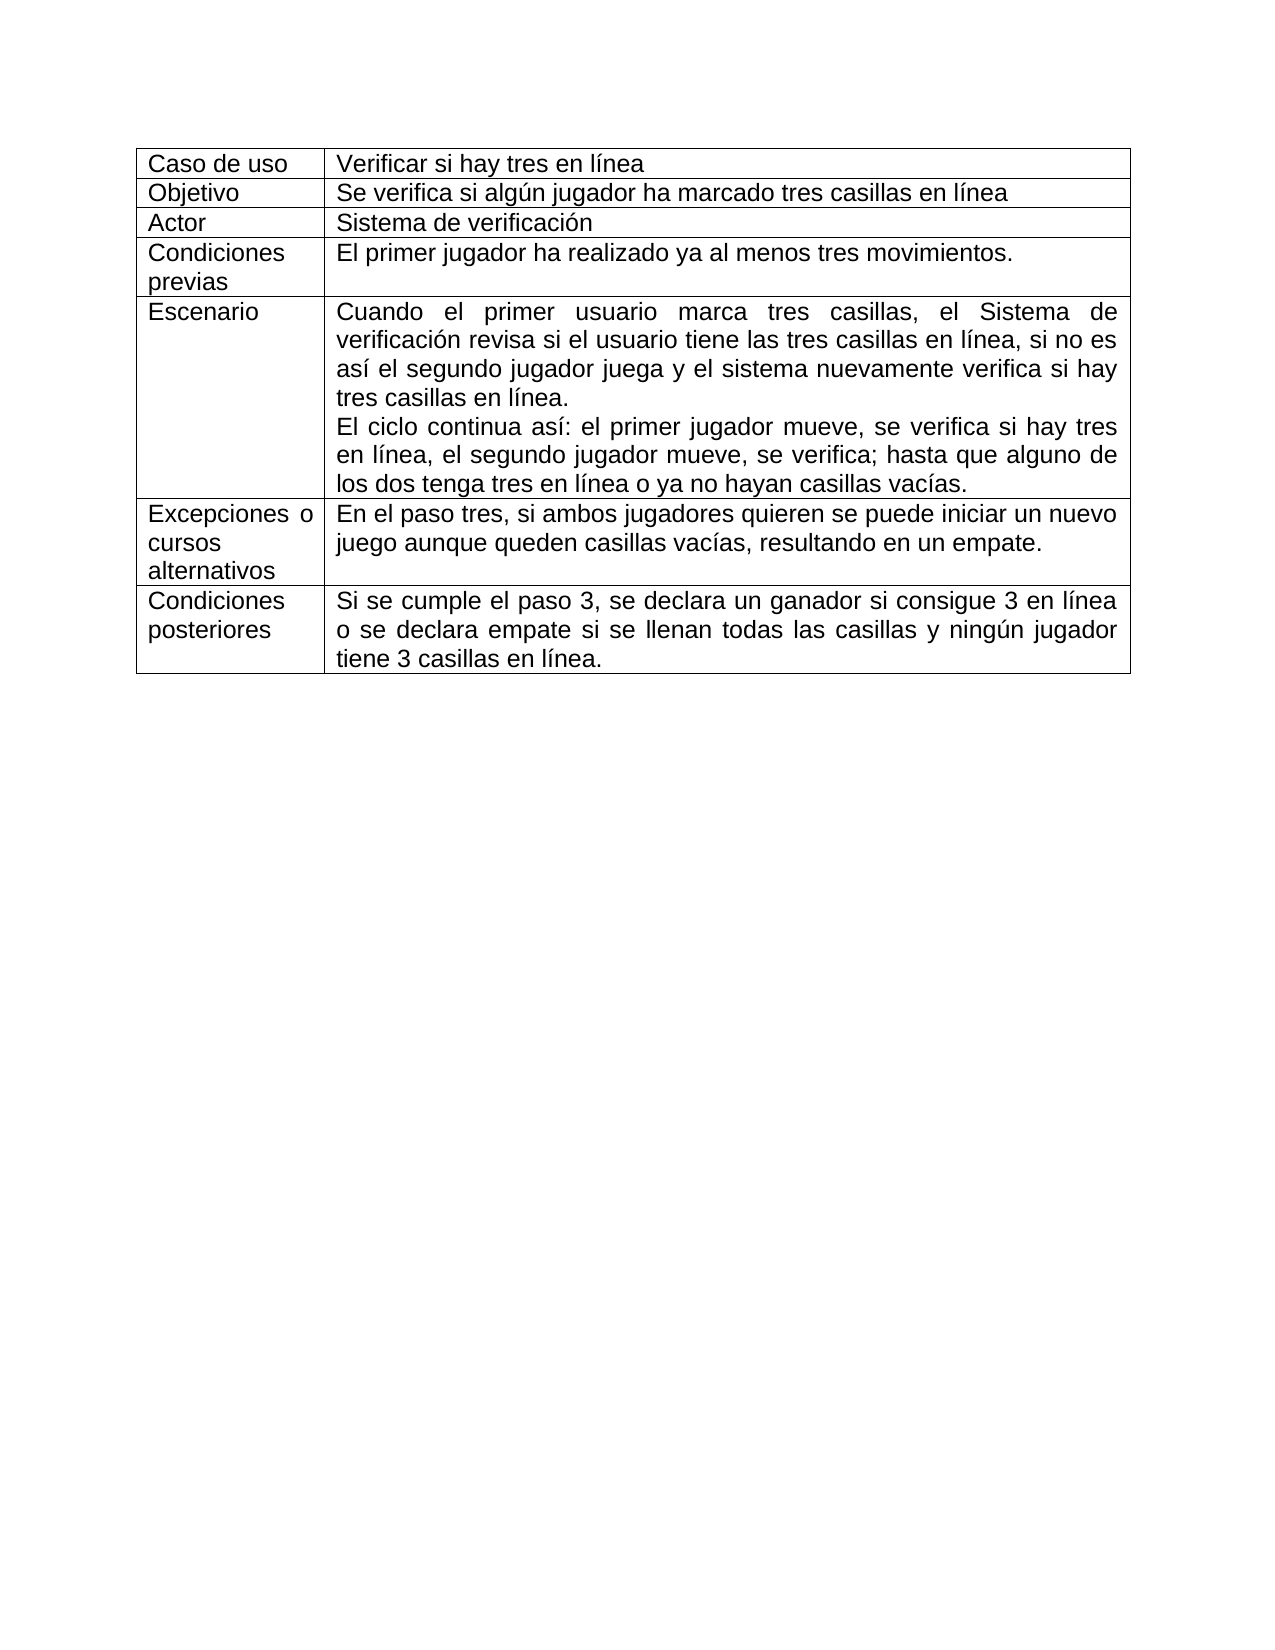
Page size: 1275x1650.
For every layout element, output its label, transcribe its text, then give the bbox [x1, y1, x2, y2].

table_cell Actor [137, 208, 324, 237]
table_cell Sistema de verificación [325, 208, 1130, 237]
table_cell En el paso tres, si ambos jugadores quieren se puede iniciar un nuevo juego aunque queden casillas vacías, resultando en un empate. [325, 499, 1130, 585]
table_header Verificar si hay tres en línea [325, 149, 1130, 177]
table_cell Condiciones posteriores [137, 586, 324, 672]
table_cell Escenario [137, 297, 324, 498]
table_cell Cuando el primer usuario marca tres casillas, el Sistema de verificación revisa si el usuario tiene las tres casillas en línea, si no es así el segundo jugador juega y el sistema nuevamente verifica si hay tres casillas en línea. El ciclo continua así: el primer jugador mueve, se verifica si hay tres en línea, el segundo jugador mueve, se verifica; hasta que alguno de los dos tenga tres en línea o ya no hayan casillas vacías. [325, 297, 1130, 498]
table_header Caso de uso [137, 149, 324, 177]
table_cell Se verifica si algún jugador ha marcado tres casillas en línea [325, 179, 1130, 207]
table_cell El primer jugador ha realizado ya al menos tres movimientos. [325, 238, 1130, 296]
table_cell Objetivo [137, 179, 324, 207]
table_cell Si se cumple el paso 3, se declara un ganador si consigue 3 en línea o se declara empate si se llenan todas las casillas y ningún jugador tiene 3 casillas en línea. [325, 586, 1130, 672]
table_cell Excepciones o cursos alternativos [137, 499, 324, 585]
table_cell Condiciones previas [137, 238, 324, 296]
